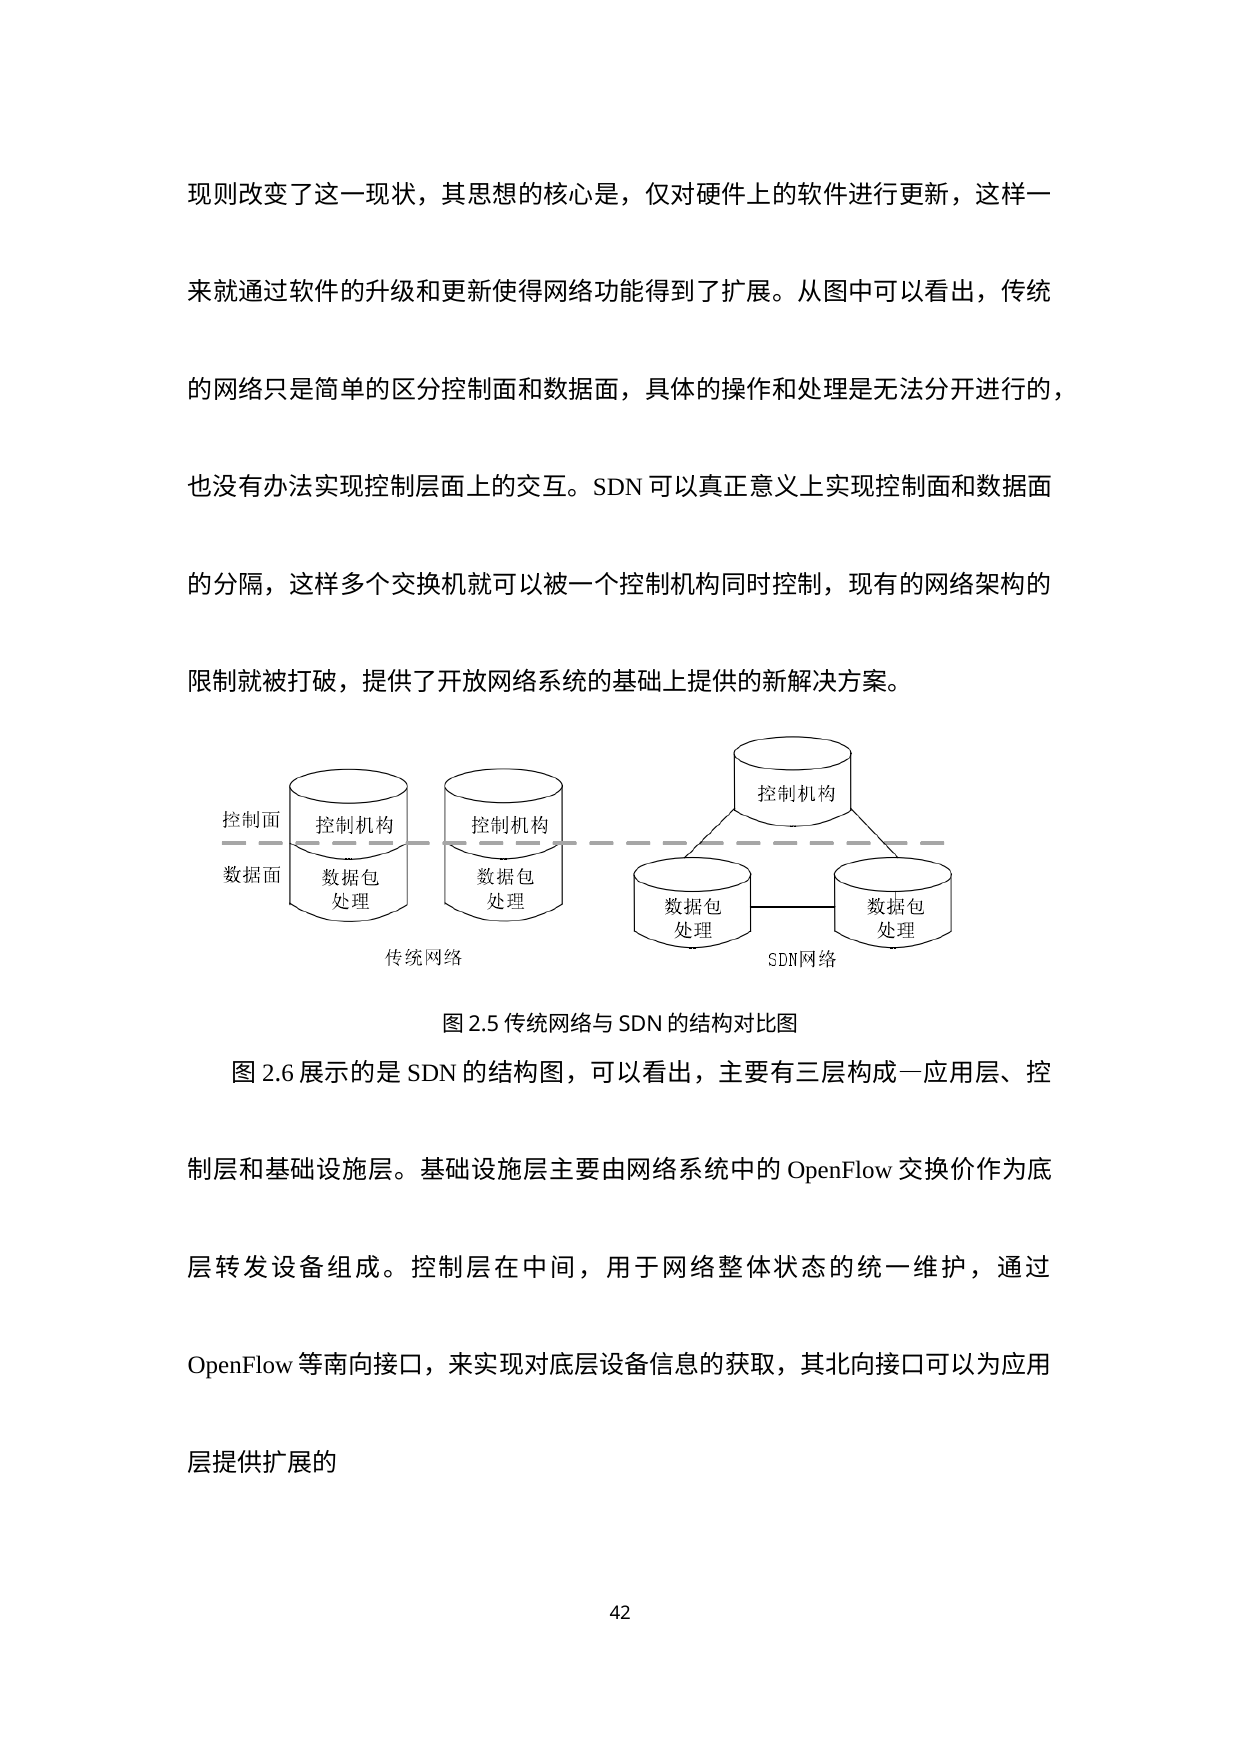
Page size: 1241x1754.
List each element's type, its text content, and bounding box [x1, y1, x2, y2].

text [187, 160, 1053, 712]
text 图2.6展示的是SDN的结构图，可以看出，主要有三层构成—应用层、控制层和基础设施层。基础设施层主要由网络系统中的OpenFlow交换价作为底层转发设备组成。控制层在中间，用于网络整体状态的统一维护，通过OpenFlow等南向接口，来实现对底层设备信息的获取，其北向接口可以为应用层提供扩展的 [187, 1038, 1053, 1493]
text 图2.5 传统网络与SDN的结构对比图 [187, 1005, 1053, 1038]
picture [187, 730, 1052, 978]
